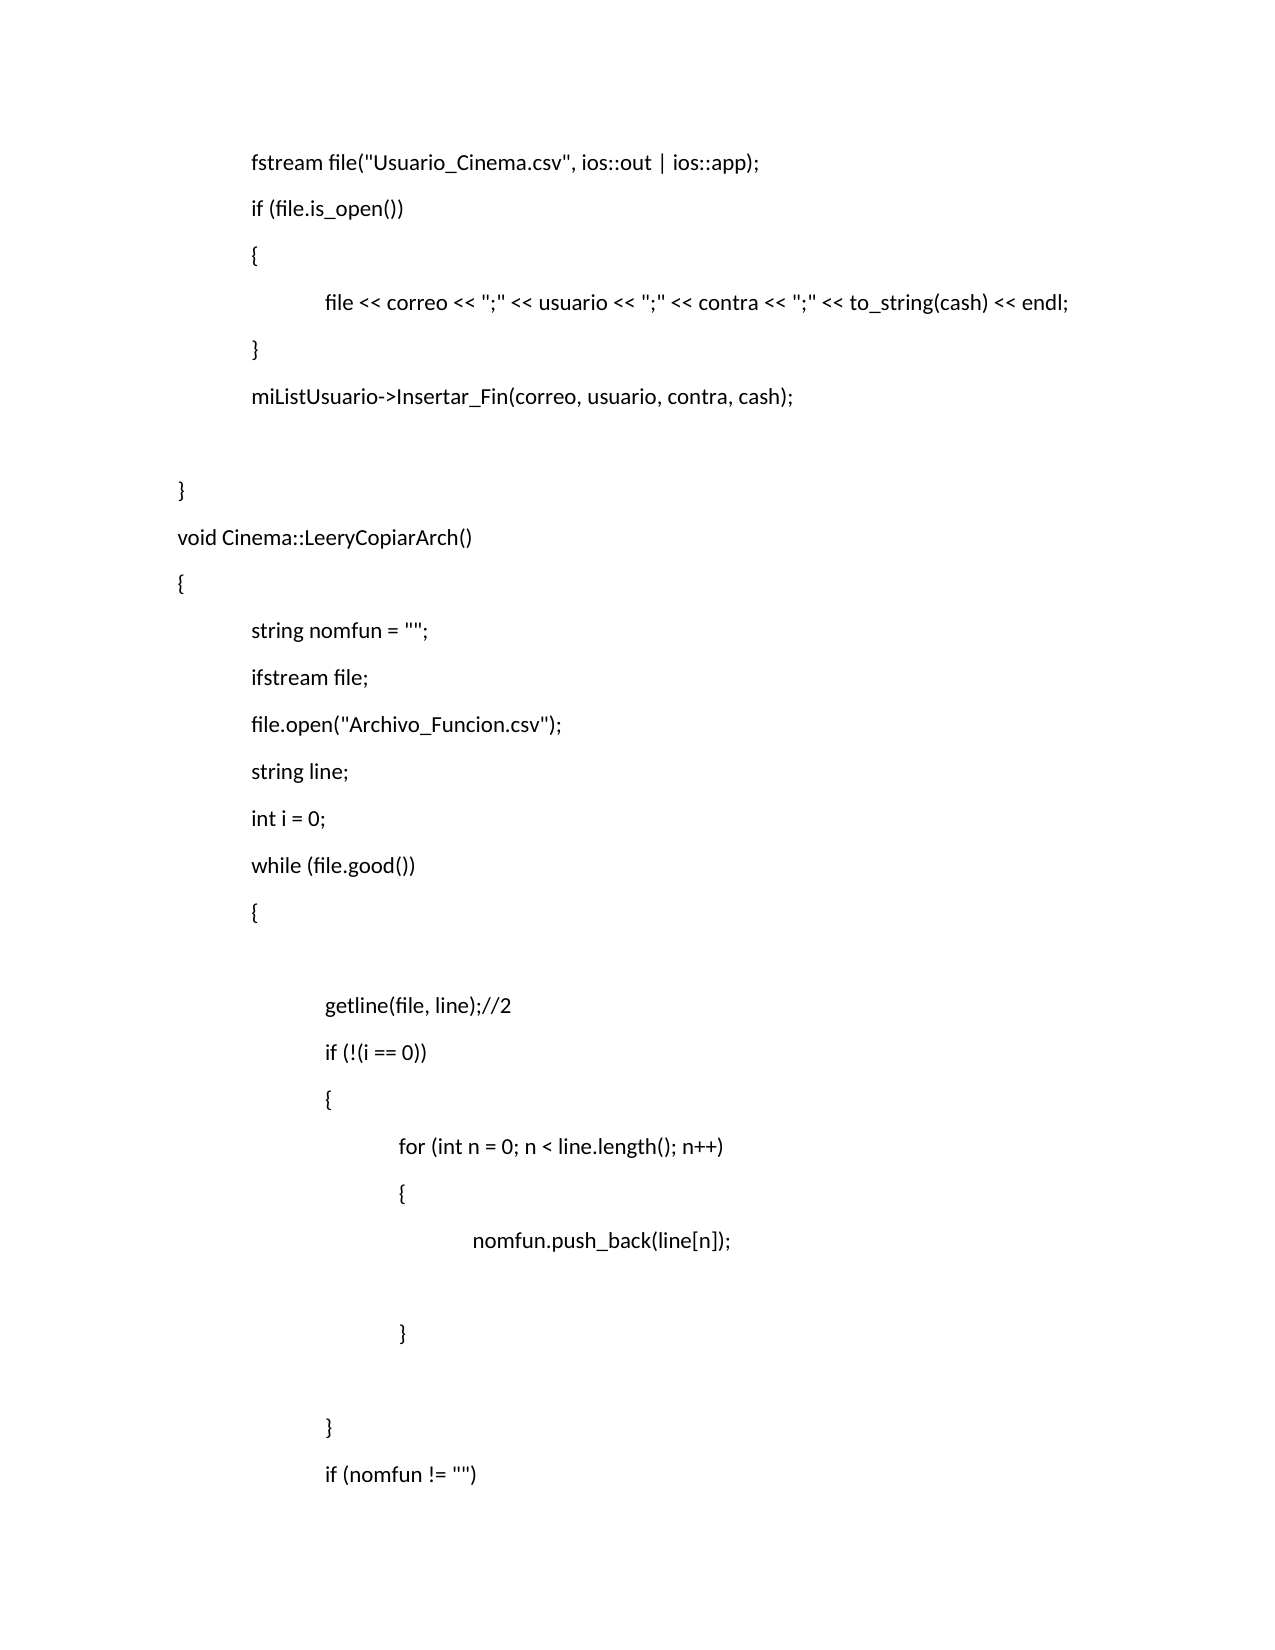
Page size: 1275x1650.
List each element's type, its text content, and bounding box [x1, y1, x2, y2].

text string line; [177, 757, 1098, 785]
text fstream file("Usuario_Cinema.csv", ios::out | ios::app); [177, 148, 1098, 176]
text ifstream file; [177, 663, 1098, 691]
text } [177, 1413, 1098, 1441]
text file.open("Archivo_Funcion.csv"); [177, 710, 1098, 738]
text file << correo << ";" << usuario << ";" << contra << ";" << to_string(cash) << endl; [177, 288, 1098, 316]
text } [177, 335, 1098, 363]
text } [177, 476, 1098, 504]
text { [177, 1179, 1098, 1207]
text { [177, 898, 1098, 926]
text nomfun.push_back(line[n]); [177, 1226, 1098, 1254]
text if (file.is_open()) [177, 194, 1098, 222]
text if (!(i == 0)) [177, 1038, 1098, 1066]
text getline(file, line);//2 [177, 991, 1098, 1019]
text } [177, 1319, 1098, 1347]
text for (int n = 0; n < line.length(); n++) [177, 1132, 1098, 1160]
text void Cinema::LeeryCopiarArch() [177, 523, 1098, 551]
text string nomfun = ""; [177, 616, 1098, 644]
text { [177, 1085, 1098, 1113]
text miListUsuario->Insertar_Fin(correo, usuario, contra, cash); [177, 382, 1098, 410]
text { [177, 241, 1098, 269]
text { [177, 569, 1098, 597]
text if (nomfun != "") [177, 1460, 1098, 1488]
text while (file.good()) [177, 851, 1098, 879]
text int i = 0; [177, 804, 1098, 832]
